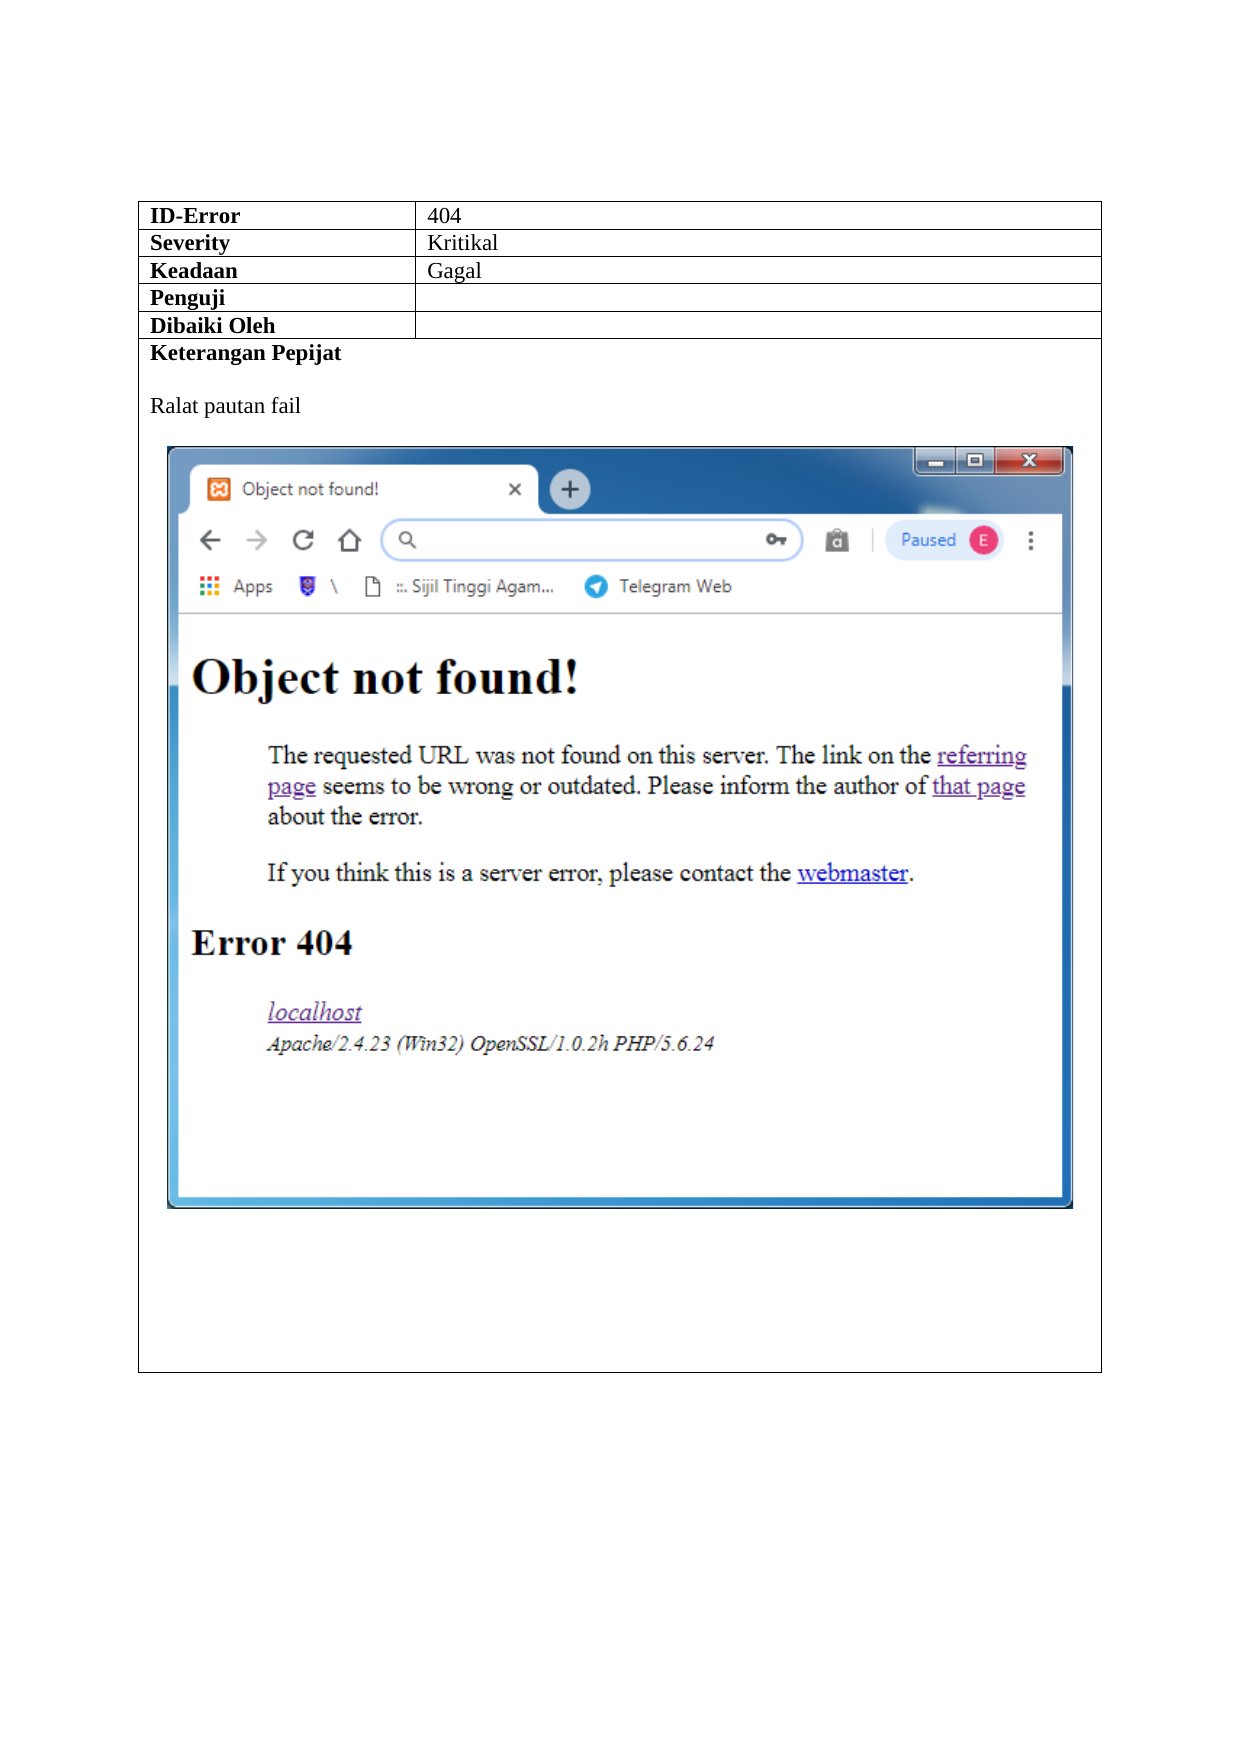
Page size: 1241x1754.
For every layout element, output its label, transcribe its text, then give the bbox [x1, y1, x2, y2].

table_cell Penguji [139, 284, 415, 311]
table_cell Dibaiki Oleh [139, 312, 415, 338]
table_cell Keterangan Pepijat Ralat pautan fail [139, 339, 1101, 1372]
table_cell Keadaan [139, 257, 415, 283]
table_cell [416, 312, 1101, 338]
table_header ID-Error [139, 202, 415, 228]
table_header 404 [416, 202, 1101, 228]
picture [167, 446, 1074, 1209]
table_cell Severity [139, 230, 415, 256]
table_cell Kritikal [416, 230, 1101, 256]
table_cell [416, 284, 1101, 311]
table_cell Gagal [416, 257, 1101, 283]
